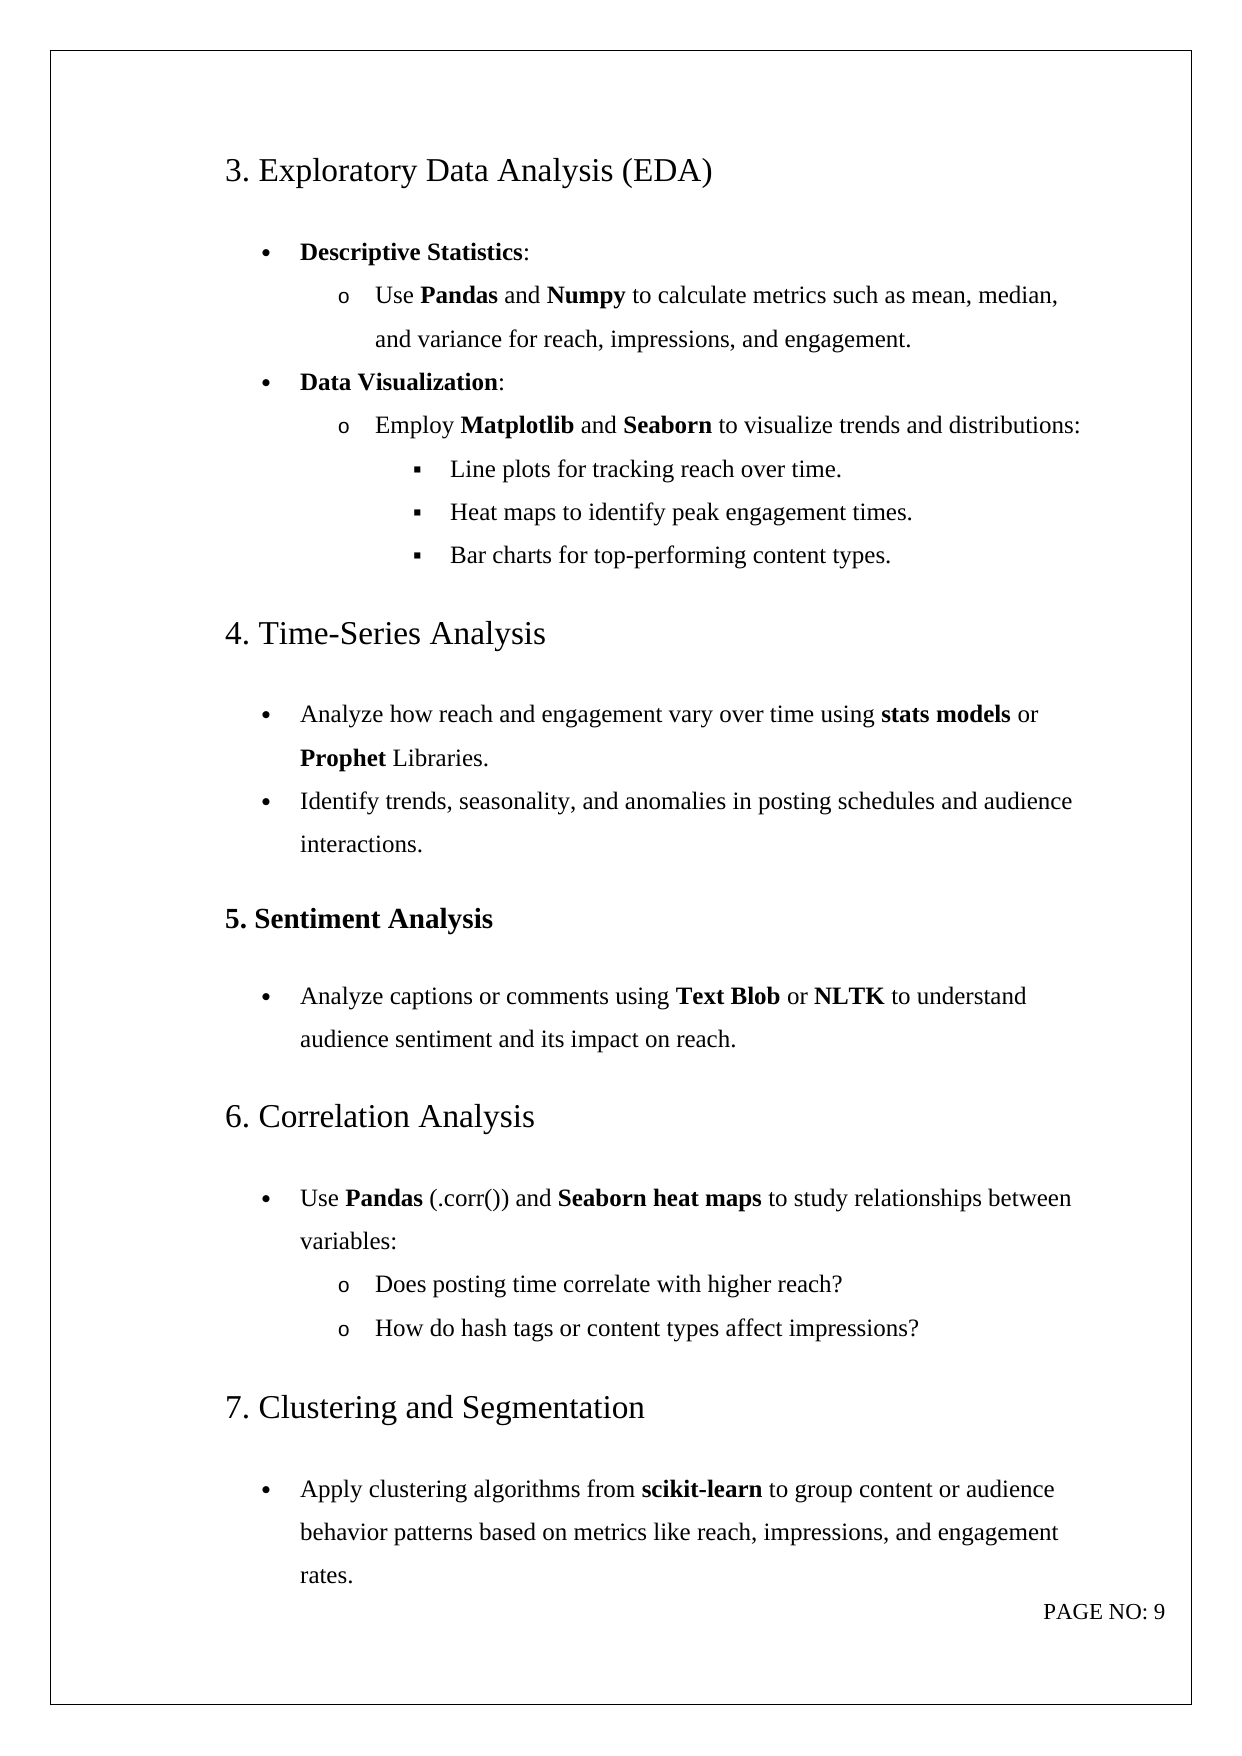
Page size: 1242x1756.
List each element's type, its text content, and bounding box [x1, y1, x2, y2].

subtitle 7. Clustering and Segmentation [225, 1387, 1092, 1425]
list Use Pandas and Numpy to calculate metrics such as mean, median, and variance for reach, impressions, and engagement. [337, 280, 1092, 352]
list Identify trends, seasonality, and anomalies in posting schedules and audience interactions. [262, 786, 1092, 858]
list Bar charts for top-performing content types. [412, 541, 1092, 569]
list Heat maps to identify peak engagement times. [412, 497, 1092, 526]
subtitle 3. Exploratory Data Analysis (EDA) [225, 150, 1092, 188]
subtitle 4. Time-Series Analysis [225, 613, 1092, 651]
list Analyze captions or comments using Text Blob or NLTK to understand audience sentiment and its impact on reach. [262, 981, 1092, 1053]
list Employ Matplotlib and Seaborn to visualize trends and distributions: [337, 410, 1092, 439]
list Apply clustering algorithms from scikit-learn to group content or audience behavior patterns based on metrics like reach, impressions, and engagement rates. [262, 1474, 1092, 1589]
text 5. Sentiment Analysis [225, 901, 1092, 935]
list How do hash tags or content types affect impressions? [337, 1313, 1092, 1343]
list Analyze how reach and engagement vary over time using stats models or Prophet Libraries. [262, 699, 1092, 771]
list Descriptive Statistics: [262, 237, 1092, 265]
subtitle 6. Correlation Analysis [225, 1096, 1092, 1134]
list Data Visualization: [262, 367, 1092, 396]
list Use Pandas (.corr()) and Seaborn heat maps to study relationships between variables: [262, 1183, 1092, 1255]
list Does posting time correlate with higher reach? [337, 1269, 1092, 1299]
list Line plots for tracking reach over time. [412, 454, 1092, 483]
